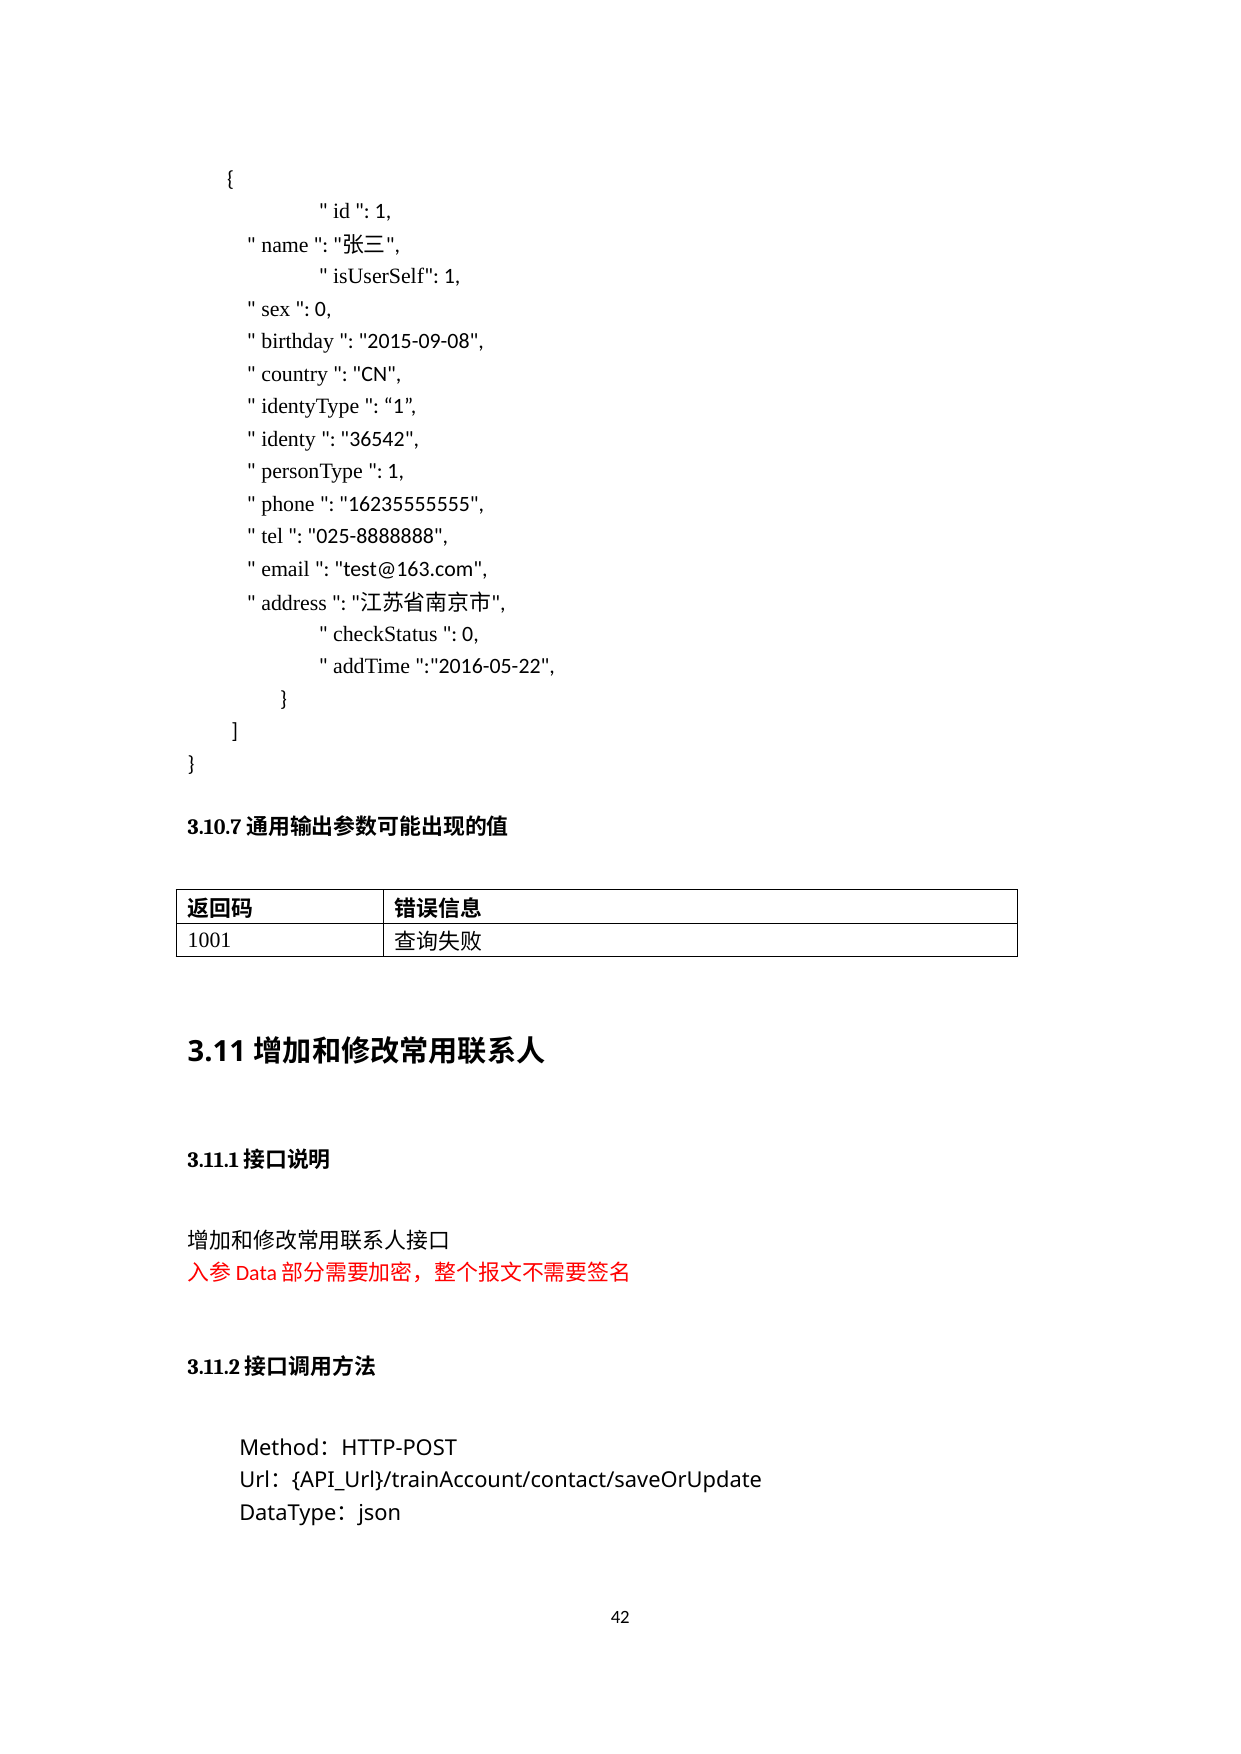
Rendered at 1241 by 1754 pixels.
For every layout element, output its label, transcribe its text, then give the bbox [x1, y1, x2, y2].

text " id ": 1, [187, 194, 1053, 227]
text " identyType ": “1”, [187, 389, 1053, 422]
text " isUserSelf": 1, [187, 259, 1053, 292]
text " checkStatus ": 0, [187, 617, 1053, 649]
text " country ": "CN", [187, 357, 1053, 389]
text Method：HTTP-POST [239, 1429, 1053, 1462]
text 增加和修改常用联系人接口 [187, 1222, 1053, 1255]
text DataType：json [239, 1494, 1053, 1527]
text } [187, 747, 1053, 779]
text } [231, 682, 1053, 714]
text 入参Data部分需要加密，整个报文不需要签名 [187, 1255, 1053, 1287]
text " email ": "test@163.com", [187, 552, 1053, 584]
text " identy ": "36542", [187, 422, 1053, 454]
text " address ": "江苏省南京市", [187, 584, 1053, 617]
text 3.11 增加和修改常用联系人 [187, 1017, 1053, 1082]
text { [187, 162, 1053, 194]
text ] [187, 714, 1053, 747]
text 3.11.1接口说明 [187, 1142, 1053, 1174]
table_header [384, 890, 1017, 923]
text " name ": "张三", [187, 227, 1053, 259]
text 3.10.7 通用输出参数可能出现的值 [187, 809, 1053, 841]
text 3.11.2 接口调用方法 [187, 1349, 1053, 1381]
text " tel ": "025-8888888", [187, 519, 1053, 552]
text " sex ": 0, [187, 292, 1053, 324]
text " phone ": "16235555555", [187, 487, 1053, 519]
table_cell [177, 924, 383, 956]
text " birthday ": "2015-09-08", [187, 324, 1053, 357]
text Url：{API_Url}/trainAccount/contact/saveOrUpdate [239, 1462, 1053, 1494]
text " personType ": 1, [187, 454, 1053, 487]
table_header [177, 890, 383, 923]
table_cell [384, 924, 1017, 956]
text " addTime ":"2016-05-22", [187, 649, 1053, 682]
